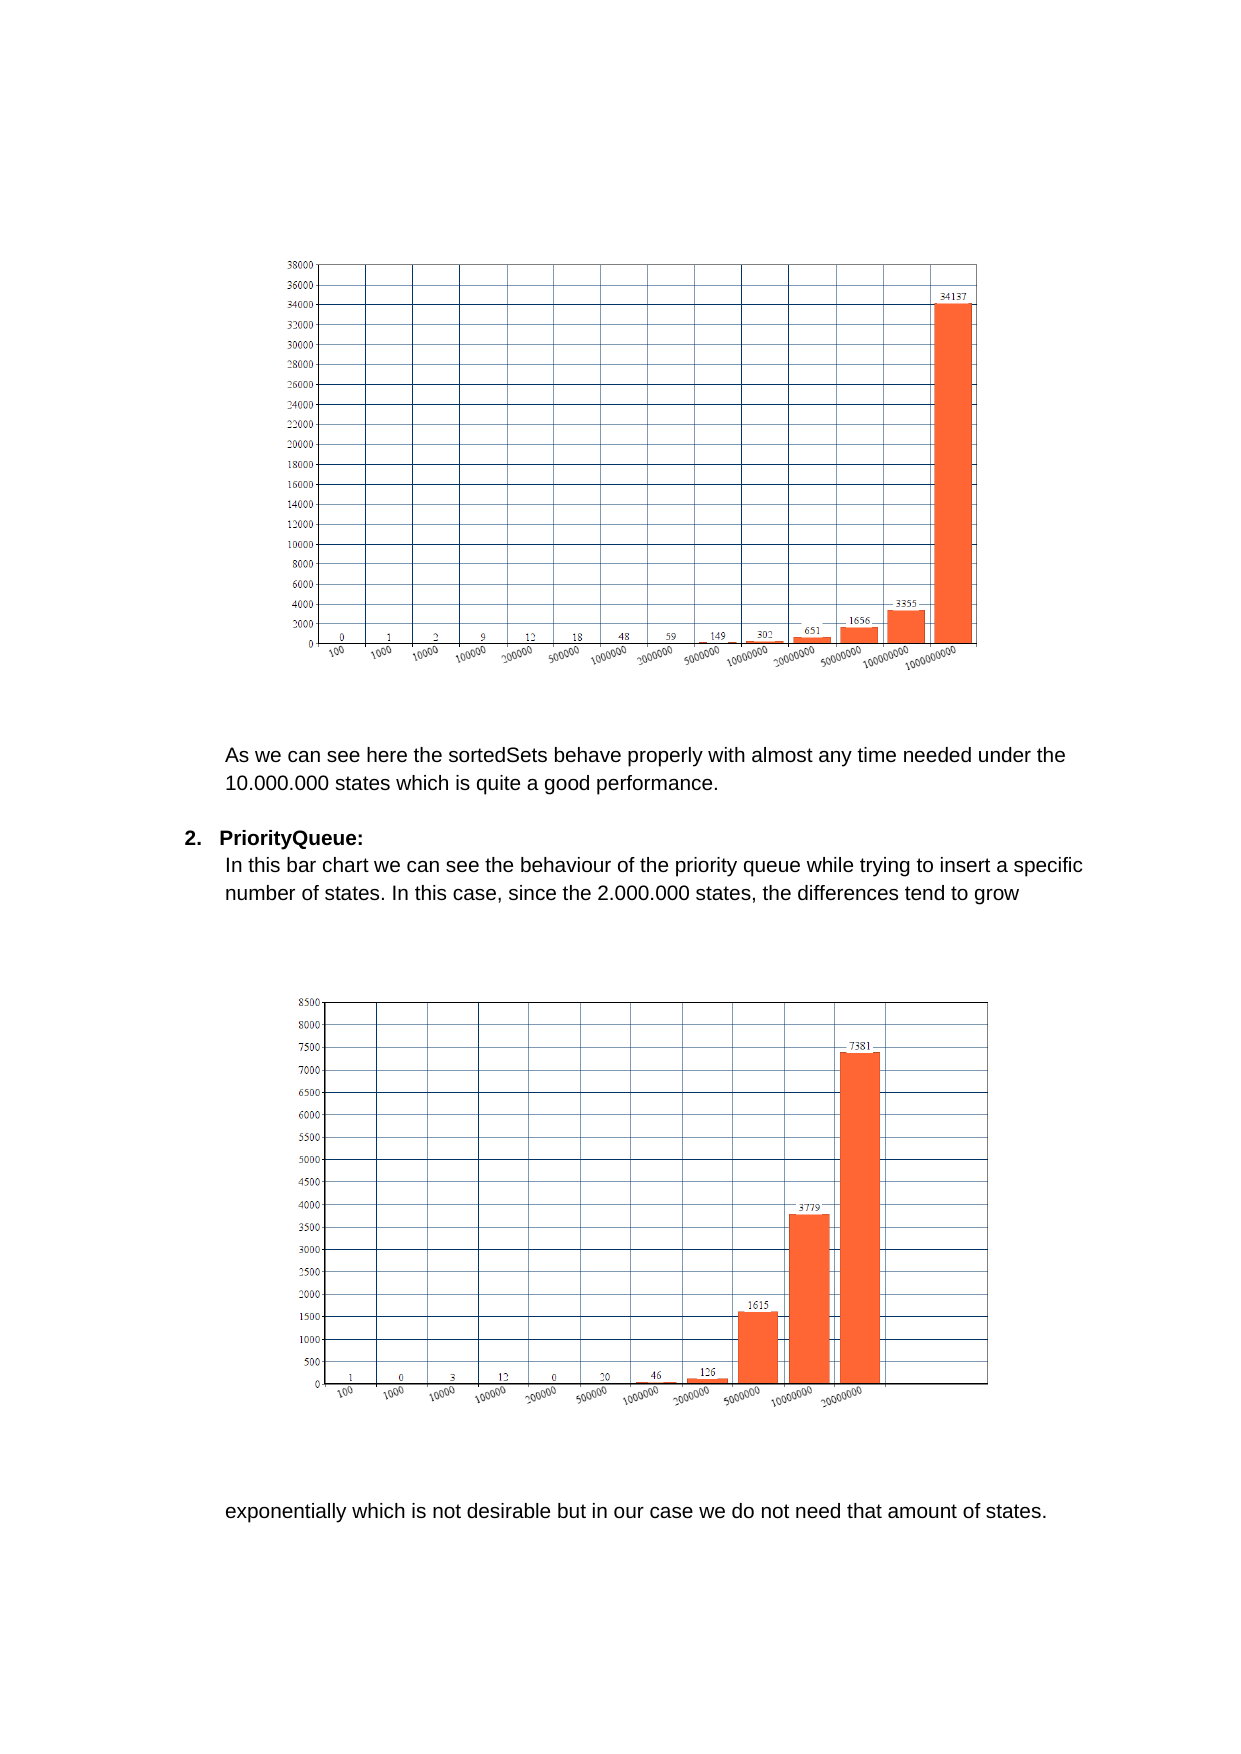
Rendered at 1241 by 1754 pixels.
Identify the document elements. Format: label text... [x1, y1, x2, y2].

text 2. PriorityQueue: [150, 826, 1090, 850]
picture [253, 199, 987, 740]
text As we can see here the sortedSets behave properly with almost any time needed under the 10.000.000 states which is quite a good performance. [225, 743, 1090, 795]
picture [259, 937, 998, 1481]
